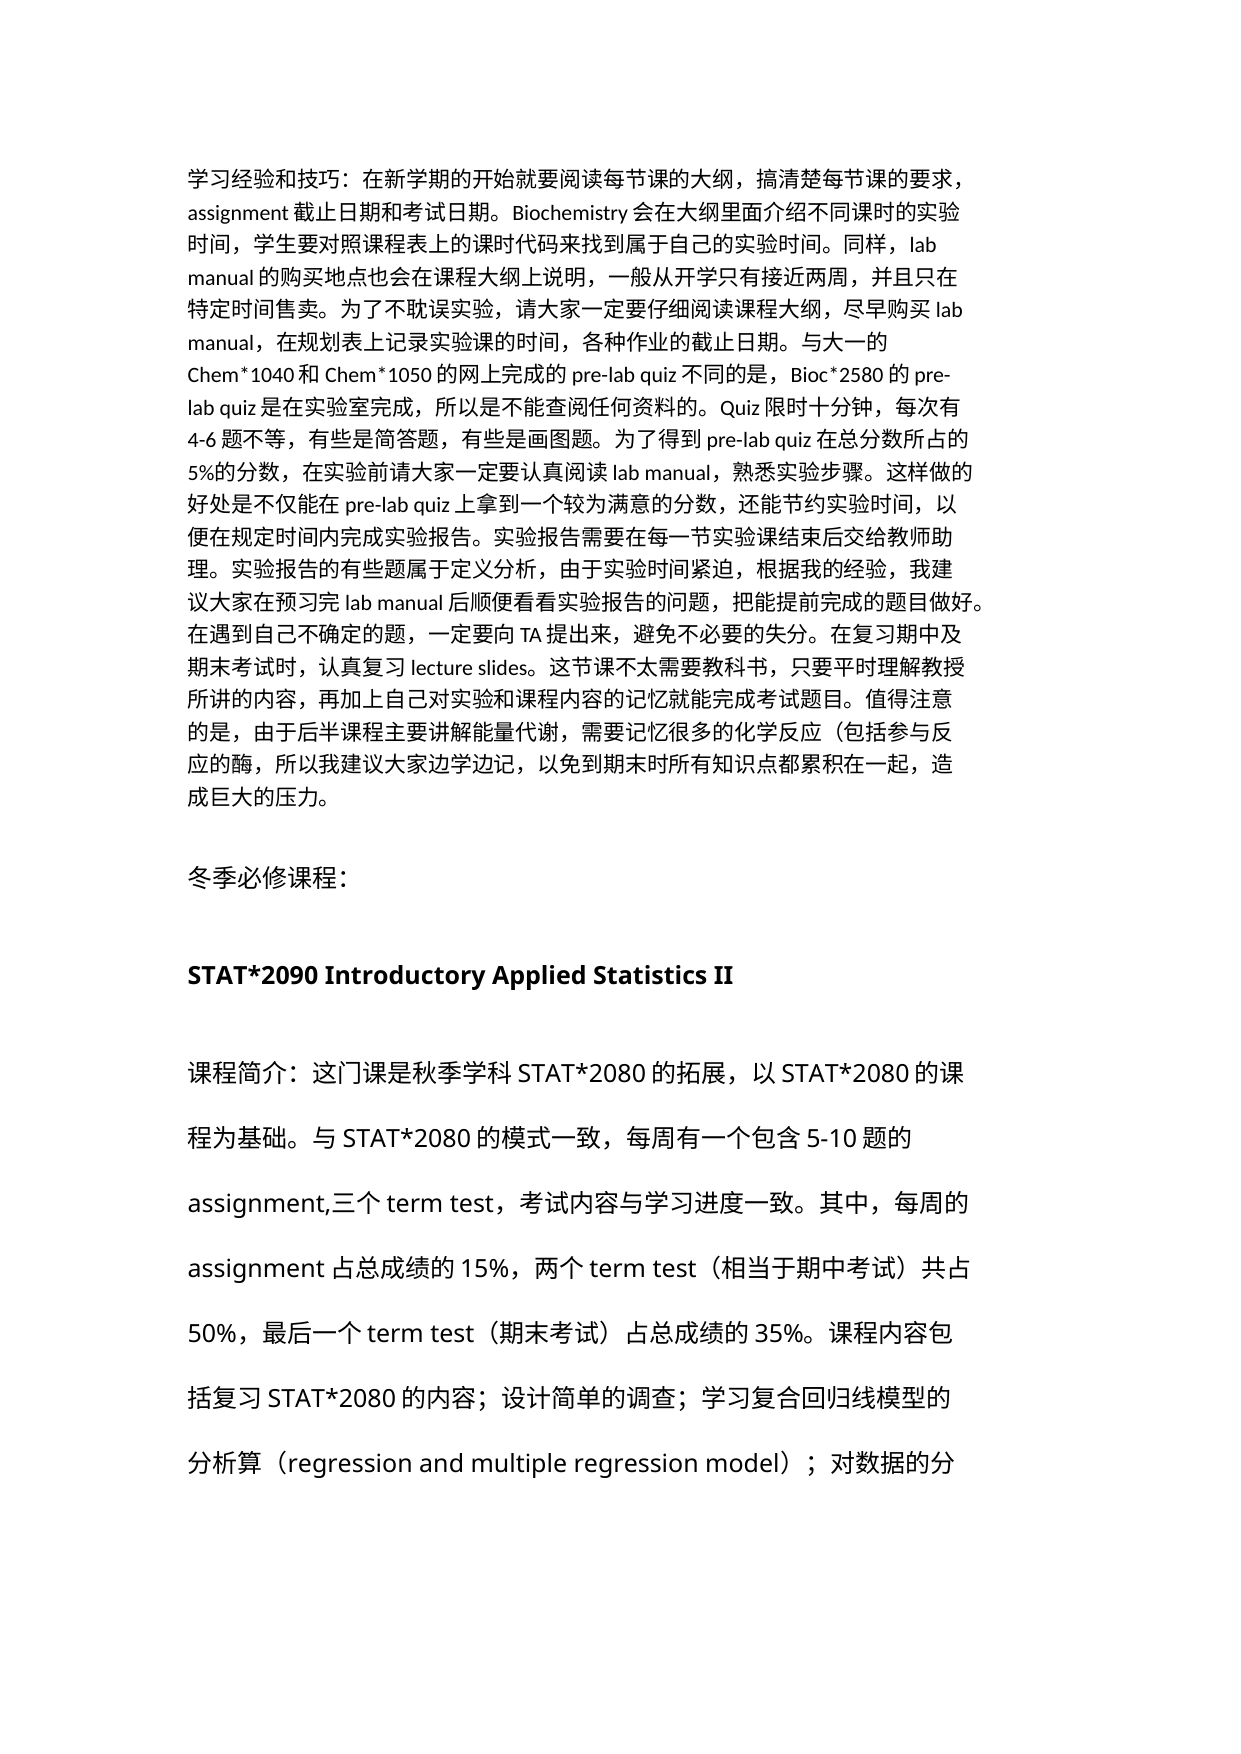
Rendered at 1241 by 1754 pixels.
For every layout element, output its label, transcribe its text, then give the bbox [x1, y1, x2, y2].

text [187, 1039, 974, 1494]
text 冬季必修课程： [187, 844, 974, 909]
text 学习经验和技巧：在新学期的开始就要阅读每节课的大纲，搞清楚每节课的要求，assignment截止日期和考试日期。Biochemistry会在大纲里面介绍不同课时的实验时间，学生要对照课程表上的课时代码来找到属于自己的实验时间。同样，lab manual的购买地点也会在课程大纲上说明，一般从开学只有接近两周，并且只在特定时间售卖。为了不耽误实验，请大家一定要仔细阅读课程大纲，尽早购买lab manual，在规划表上记录实验课的时间，各种作业的截止日期。与大一的Chem*1040和Chem*1050的网上完成的pre-lab quiz不同的是，Bioc*2580的pre-lab quiz是在实验室完成，所以是不能查阅任何资料的。Quiz限时十分钟，每次有4-6题不等，有些是简答题，有些是画图题。为了得到pre-lab quiz在总分数所占的5%的分数，在实验前请大家一定要认真阅读lab manual，熟悉实验步骤。这样做的好处是不仅能在pre-lab quiz上拿到一个较为满意的分数，还能节约实验时间，以便在规定时间内完成实验报告。实验报告需要在每一节实验课结束后交给教师助理。实验报告的有些题属于定义分析，由于实验时间紧迫，根据我的经验，我建议大家在预习完lab manual后顺便看看实验报告的问题，把能提前完成的题目做好。在遇到自己不确定的题，一定要向TA提出来，避免不必要的失分。在复习期中及期末考试时，认真复习lecture slides。这节课不太需要教科书，只要平时理解教授所讲的内容，再加上自己对实验和课程内容的记忆就能完成考试题目。值得注意的是，由于后半课程主要讲解能量代谢，需要记忆很多的化学反应（包括参与反应的酶，所以我建议大家边学边记，以免到期末时所有知识点都累积在一起，造成巨大的压力。 [187, 162, 974, 812]
text STAT*2090 Introductory Applied Statistics II [187, 942, 974, 1007]
